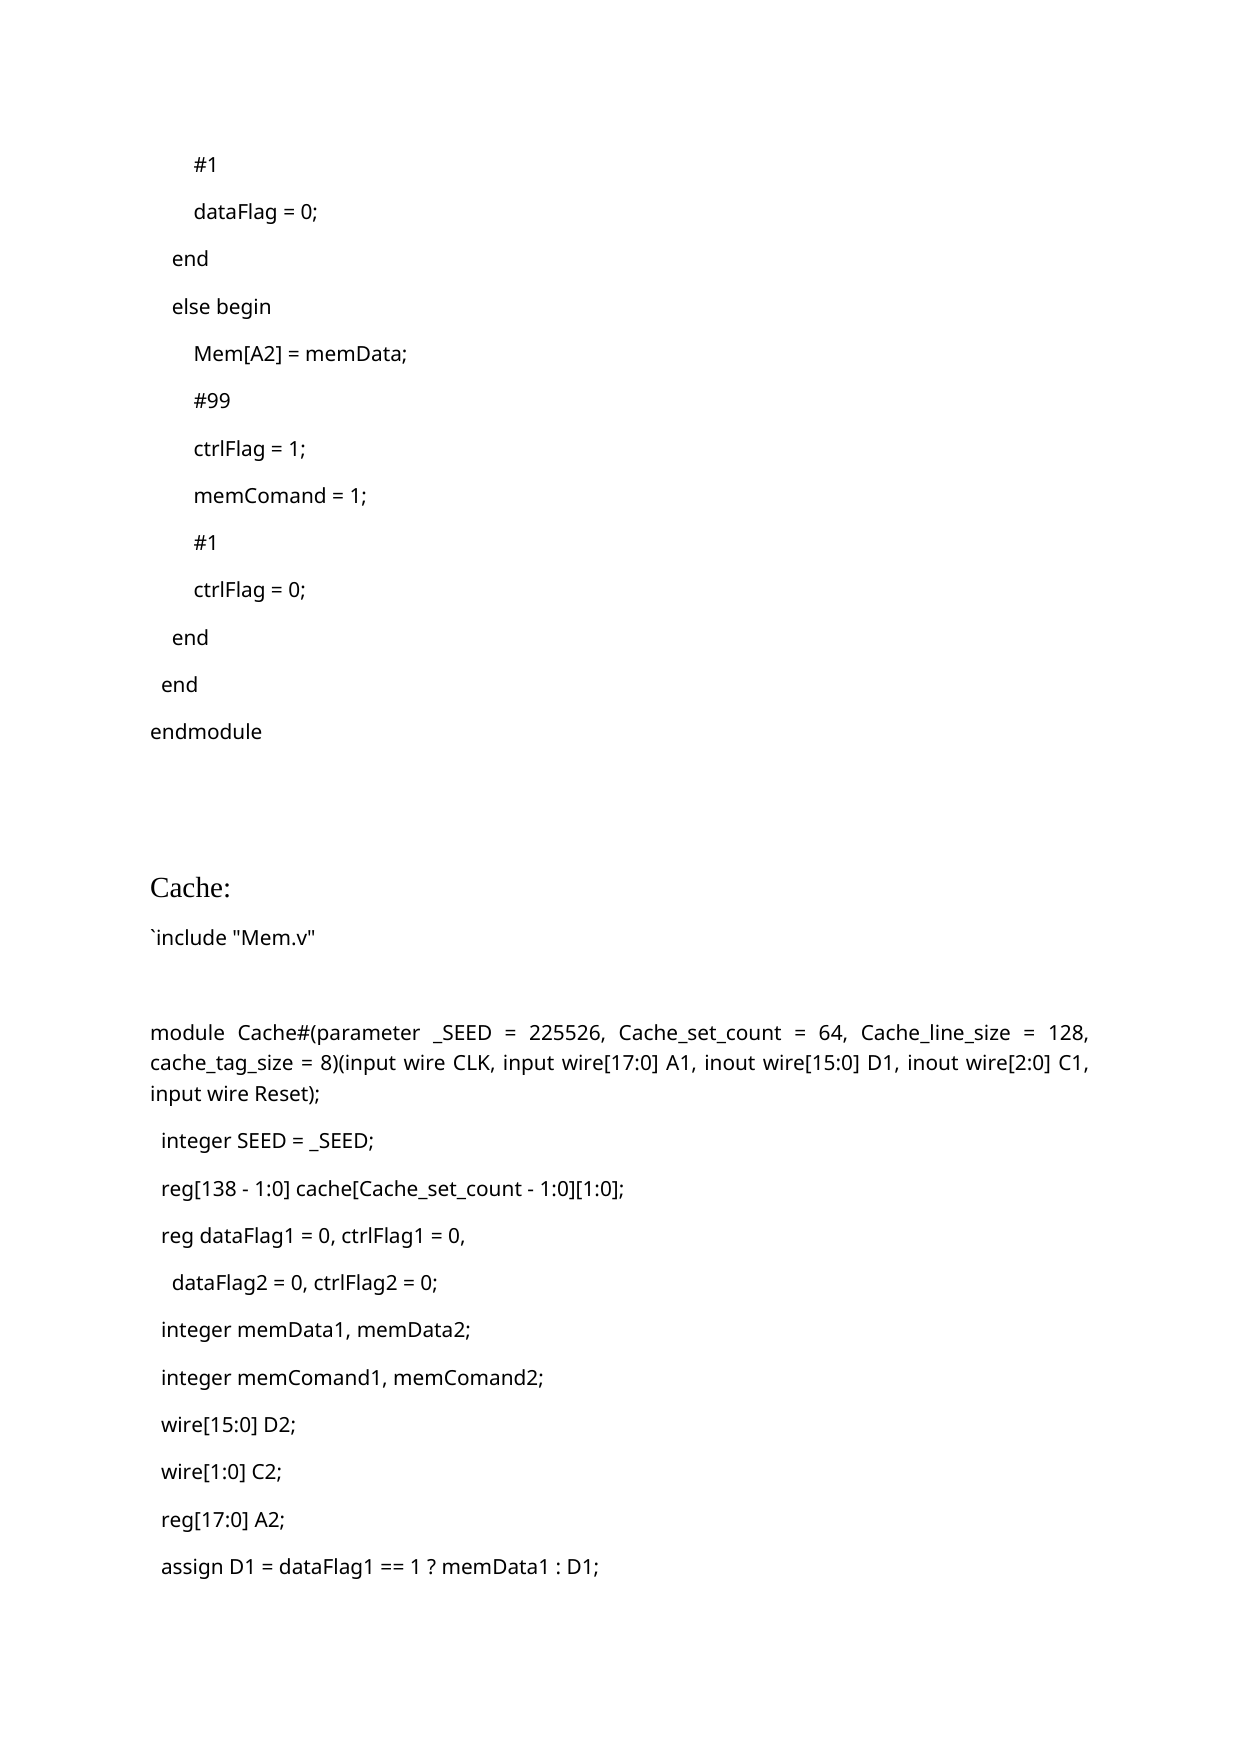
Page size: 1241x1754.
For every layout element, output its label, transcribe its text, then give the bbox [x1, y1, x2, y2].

text integer memData1, memData2; [150, 1316, 1090, 1344]
text ctrlFlag = 1; [150, 434, 1090, 462]
text reg[138 - 1:0] cache[Cache_set_count - 1:0][1:0]; [150, 1174, 1090, 1202]
text wire[15:0] D2; [150, 1410, 1090, 1438]
text wire[1:0] C2; [150, 1457, 1090, 1486]
text assign D1 = dataFlag1 == 1 ? memData1 : D1; [150, 1552, 1090, 1580]
text integer SEED = _SEED; [150, 1126, 1090, 1155]
text #1 [150, 528, 1090, 557]
text #99 [150, 386, 1090, 415]
text module Cache#(parameter _SEED = 225526, Cache_set_count = 64, Cache_line_size = 128, cache_tag_size = 8)(input wire CLK, input wire[17:0] A1, inout wire[15:0] D1, inout wire[2:0] C1, input wire Reset); [150, 1018, 1090, 1107]
text end [150, 670, 1090, 699]
text memComand = 1; [150, 481, 1090, 509]
text dataFlag2 = 0, ctrlFlag2 = 0; [150, 1268, 1090, 1297]
text reg dataFlag1 = 0, ctrlFlag1 = 0, [150, 1221, 1090, 1249]
text Cache: [150, 870, 1090, 904]
text end [150, 623, 1090, 651]
text dataFlag = 0; [150, 197, 1090, 226]
text #1 [150, 150, 1090, 178]
text ctrlFlag = 0; [150, 576, 1090, 604]
text end [150, 244, 1090, 273]
text else begin [150, 292, 1090, 320]
text `include "Mem.v" [150, 923, 1090, 952]
text Mem[A2] = memData; [150, 339, 1090, 368]
text integer memComand1, memComand2; [150, 1363, 1090, 1391]
text reg[17:0] A2; [150, 1505, 1090, 1533]
text endmodule [150, 717, 1090, 746]
